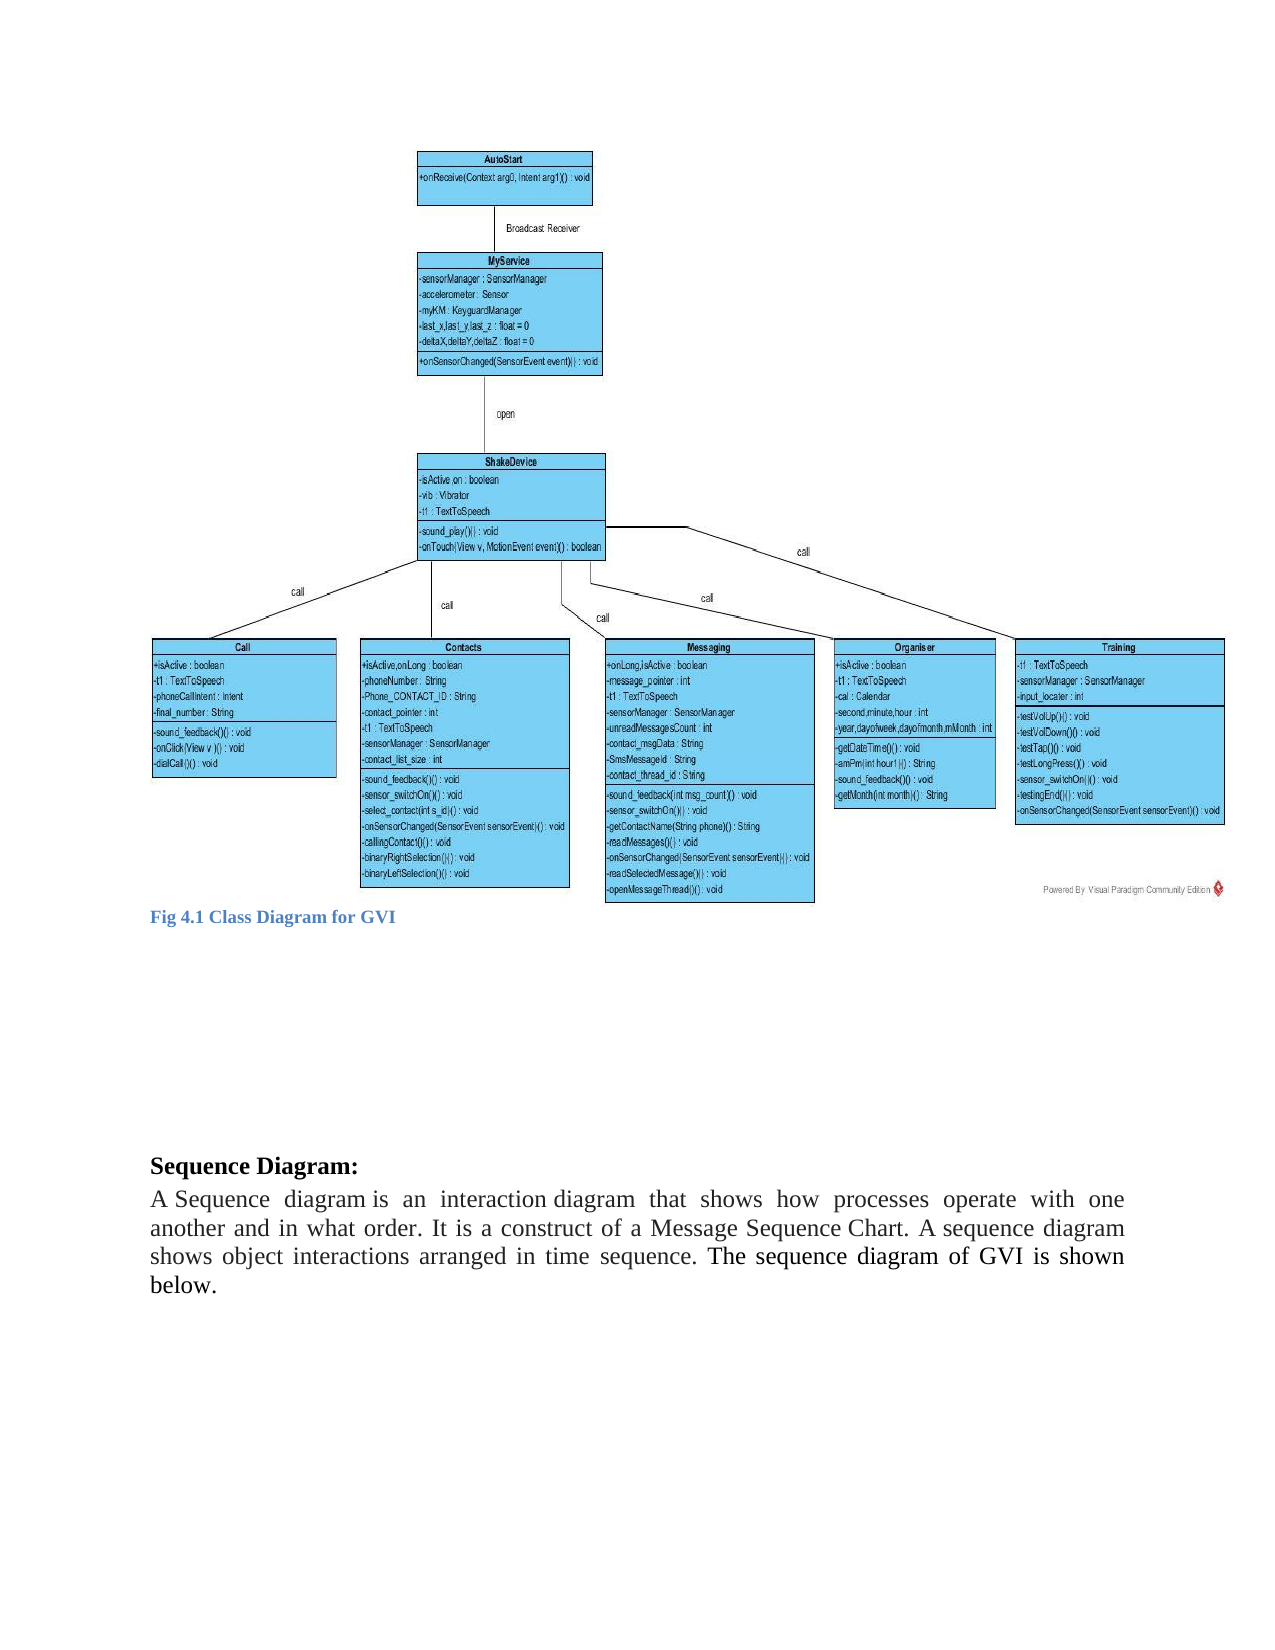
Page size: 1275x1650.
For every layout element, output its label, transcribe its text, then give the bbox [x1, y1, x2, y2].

text Fig 4.1 Class Diagram for GVI [150, 907, 1125, 928]
text A Sequence diagram is an interaction diagram that shows how processes operate with one another and in what order. It is a construct of a Message Sequence Chart. A sequence diagram shows object interactions arranged in time sequence. The sequence diagram of GVI is shown below. [150, 1241, 1125, 1299]
picture [150, 150, 1227, 907]
text Sequence Diagram: [150, 1151, 1125, 1180]
